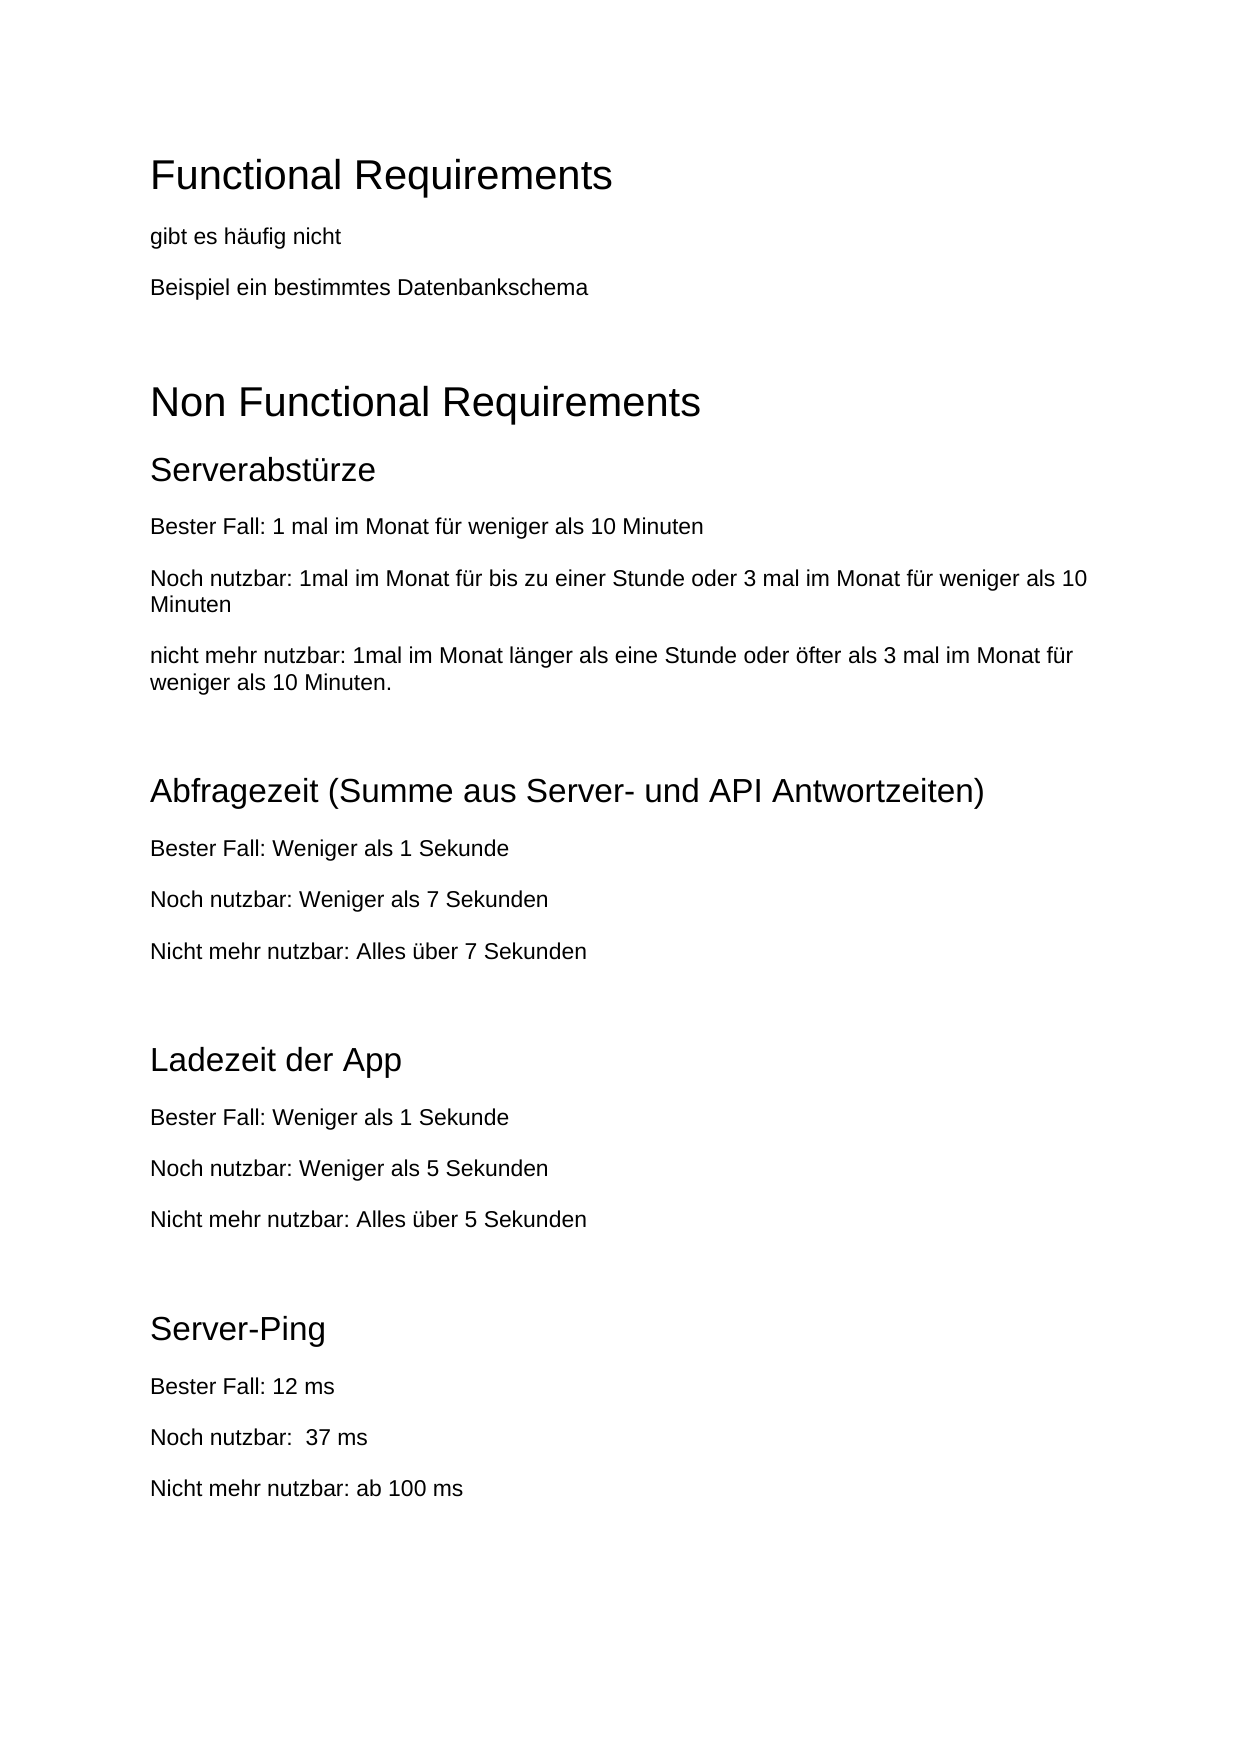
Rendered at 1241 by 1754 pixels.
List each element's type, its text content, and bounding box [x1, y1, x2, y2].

text Nicht mehr nutzbar: Alles über 5 Sekunden [150, 1206, 1090, 1233]
text Nicht mehr nutzbar: ab 100 ms [150, 1475, 1090, 1502]
text Bester Fall: 1 mal im Monat für weniger als 10 Minuten [150, 513, 1090, 540]
text Nicht mehr nutzbar: Alles über 7 Sekunden [150, 938, 1090, 964]
subtitle Ladezeit der App [150, 1040, 1090, 1079]
subtitle Server-Ping [150, 1309, 1090, 1348]
text Beispiel ein bestimmtes Datenbankschema [150, 274, 1090, 301]
text nicht mehr nutzbar: 1mal im Monat länger als eine Stunde oder öfter als 3 mal im Monat für weniger als 10 Minuten. [150, 642, 1090, 695]
subtitle Non Functional Requirements [150, 377, 1090, 425]
text Bester Fall: Weniger als 1 Sekunde [150, 835, 1090, 861]
subtitle Serverabstürze [150, 450, 1090, 488]
text gibt es häufig nicht [150, 223, 1090, 249]
text Noch nutzbar: 1mal im Monat für bis zu einer Stunde oder 3 mal im Monat für weniger als 10 Minuten [150, 565, 1090, 617]
text Noch nutzbar: Weniger als 7 Sekunden [150, 886, 1090, 913]
subtitle Functional Requirements [150, 150, 1090, 198]
text Noch nutzbar: 37 ms [150, 1424, 1090, 1450]
text Bester Fall: 12 ms [150, 1373, 1090, 1399]
text Bester Fall: Weniger als 1 Sekunde [150, 1104, 1090, 1130]
text Noch nutzbar: Weniger als 5 Sekunden [150, 1155, 1090, 1181]
subtitle Abfragezeit (Summe aus Server- und API Antwortzeiten) [150, 771, 1090, 810]
